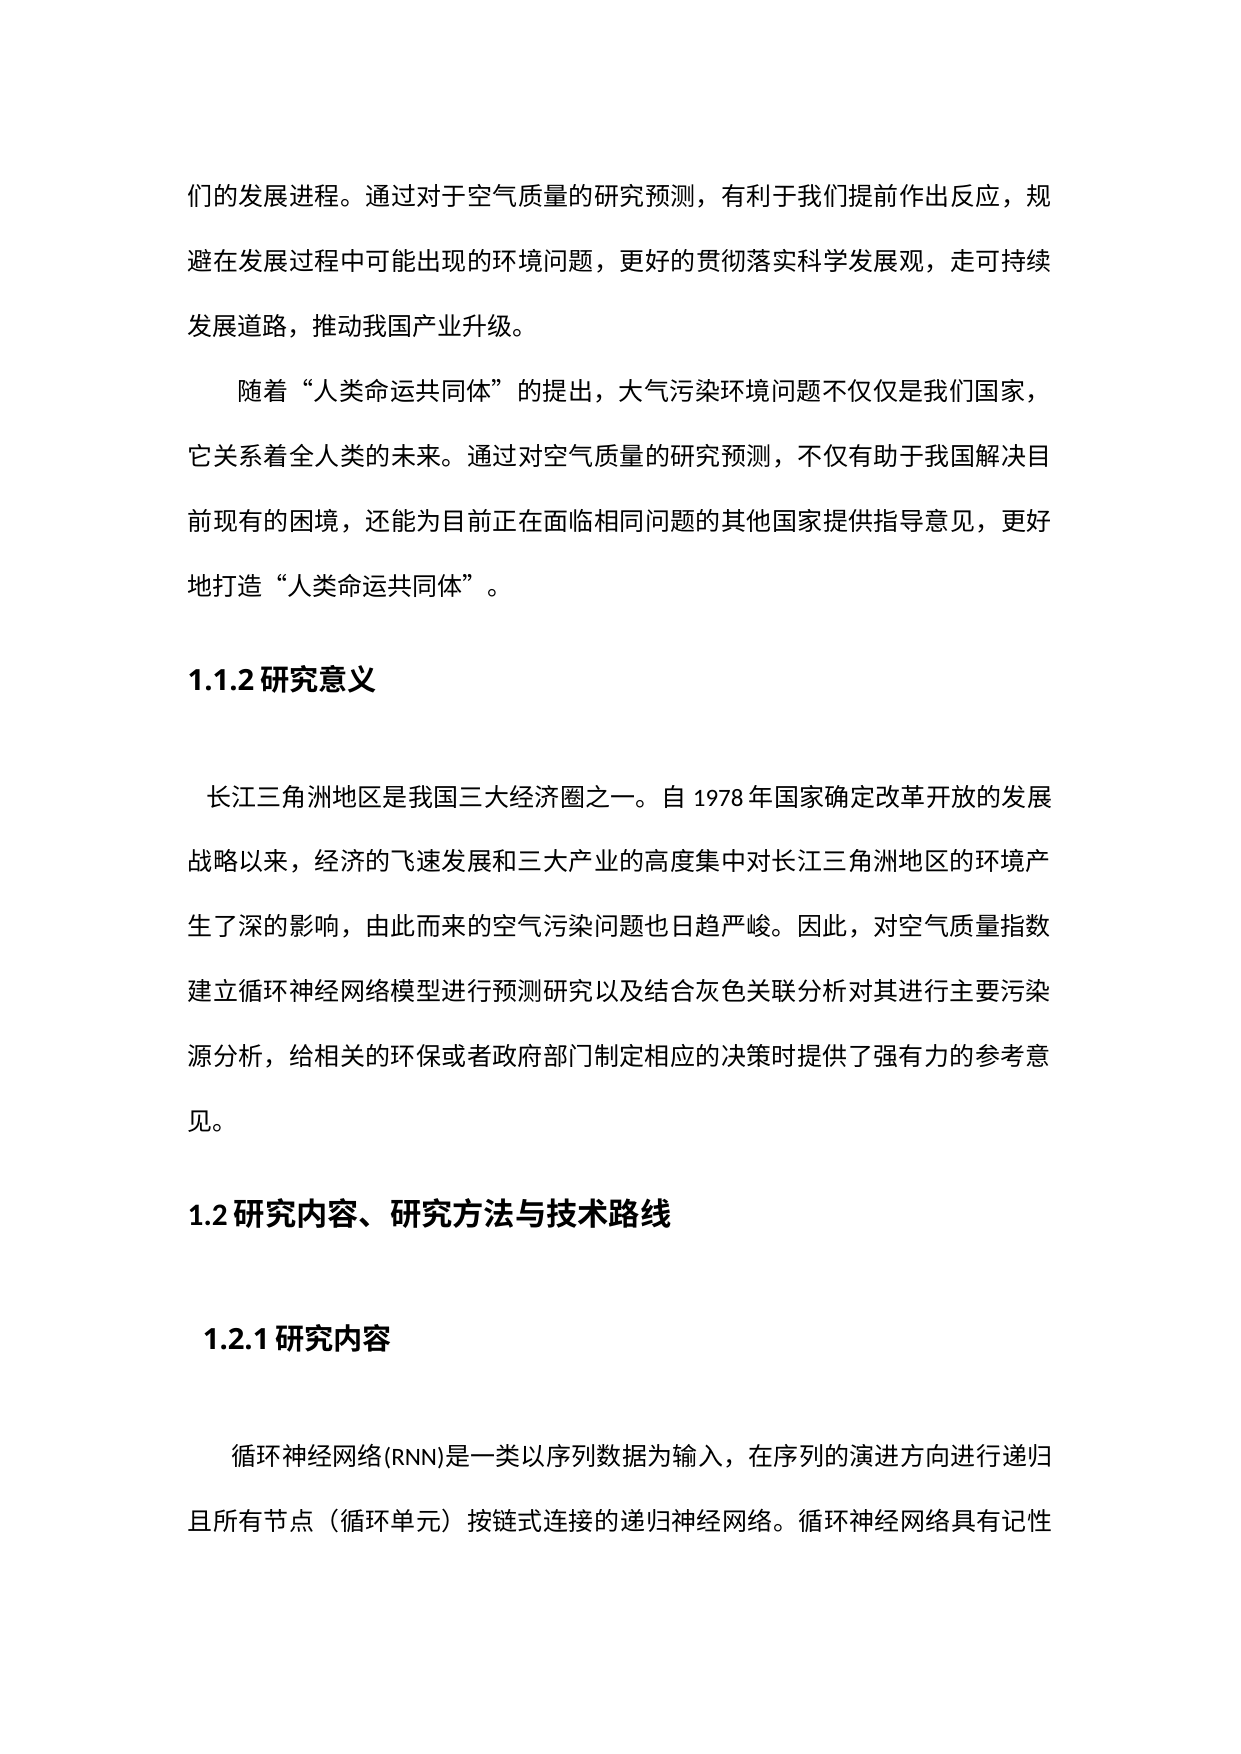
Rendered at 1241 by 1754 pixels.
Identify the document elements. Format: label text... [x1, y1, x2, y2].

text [187, 1423, 1053, 1553]
text 长江三角洲地区是我国三大经济圈之一。自1978年国家确定改革开放的发展战略以来，经济的飞速发展和三大产业的高度集中对长江三角洲地区的环境产生了深的影响，由此而来的空气污染问题也日趋严峻。因此，对空气质量指数建立循环神经网络模型进行预测研究以及结合灰色关联分析对其进行主要污染源分析，给相关的环保或者政府部门制定相应的决策时提供了强有力的参考意见。 [187, 763, 1053, 1153]
subtitle 1.2研究内容、研究方法与技术路线 [187, 1181, 1053, 1246]
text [187, 162, 1053, 357]
text 随着“人类命运共同体”的提出，大气污染环境问题不仅仅是我们国家，它关系着全人类的未来。通过对空气质量的研究预测，不仅有助于我国解决目前现有的困境，还能为目前正在面临相同问题的其他国家提供指导意见，更好地打造“人类命运共同体”。 [187, 357, 1053, 617]
subtitle 1.2.1研究内容 [187, 1305, 1053, 1370]
subtitle 1.1.2研究意义 [187, 646, 1053, 711]
